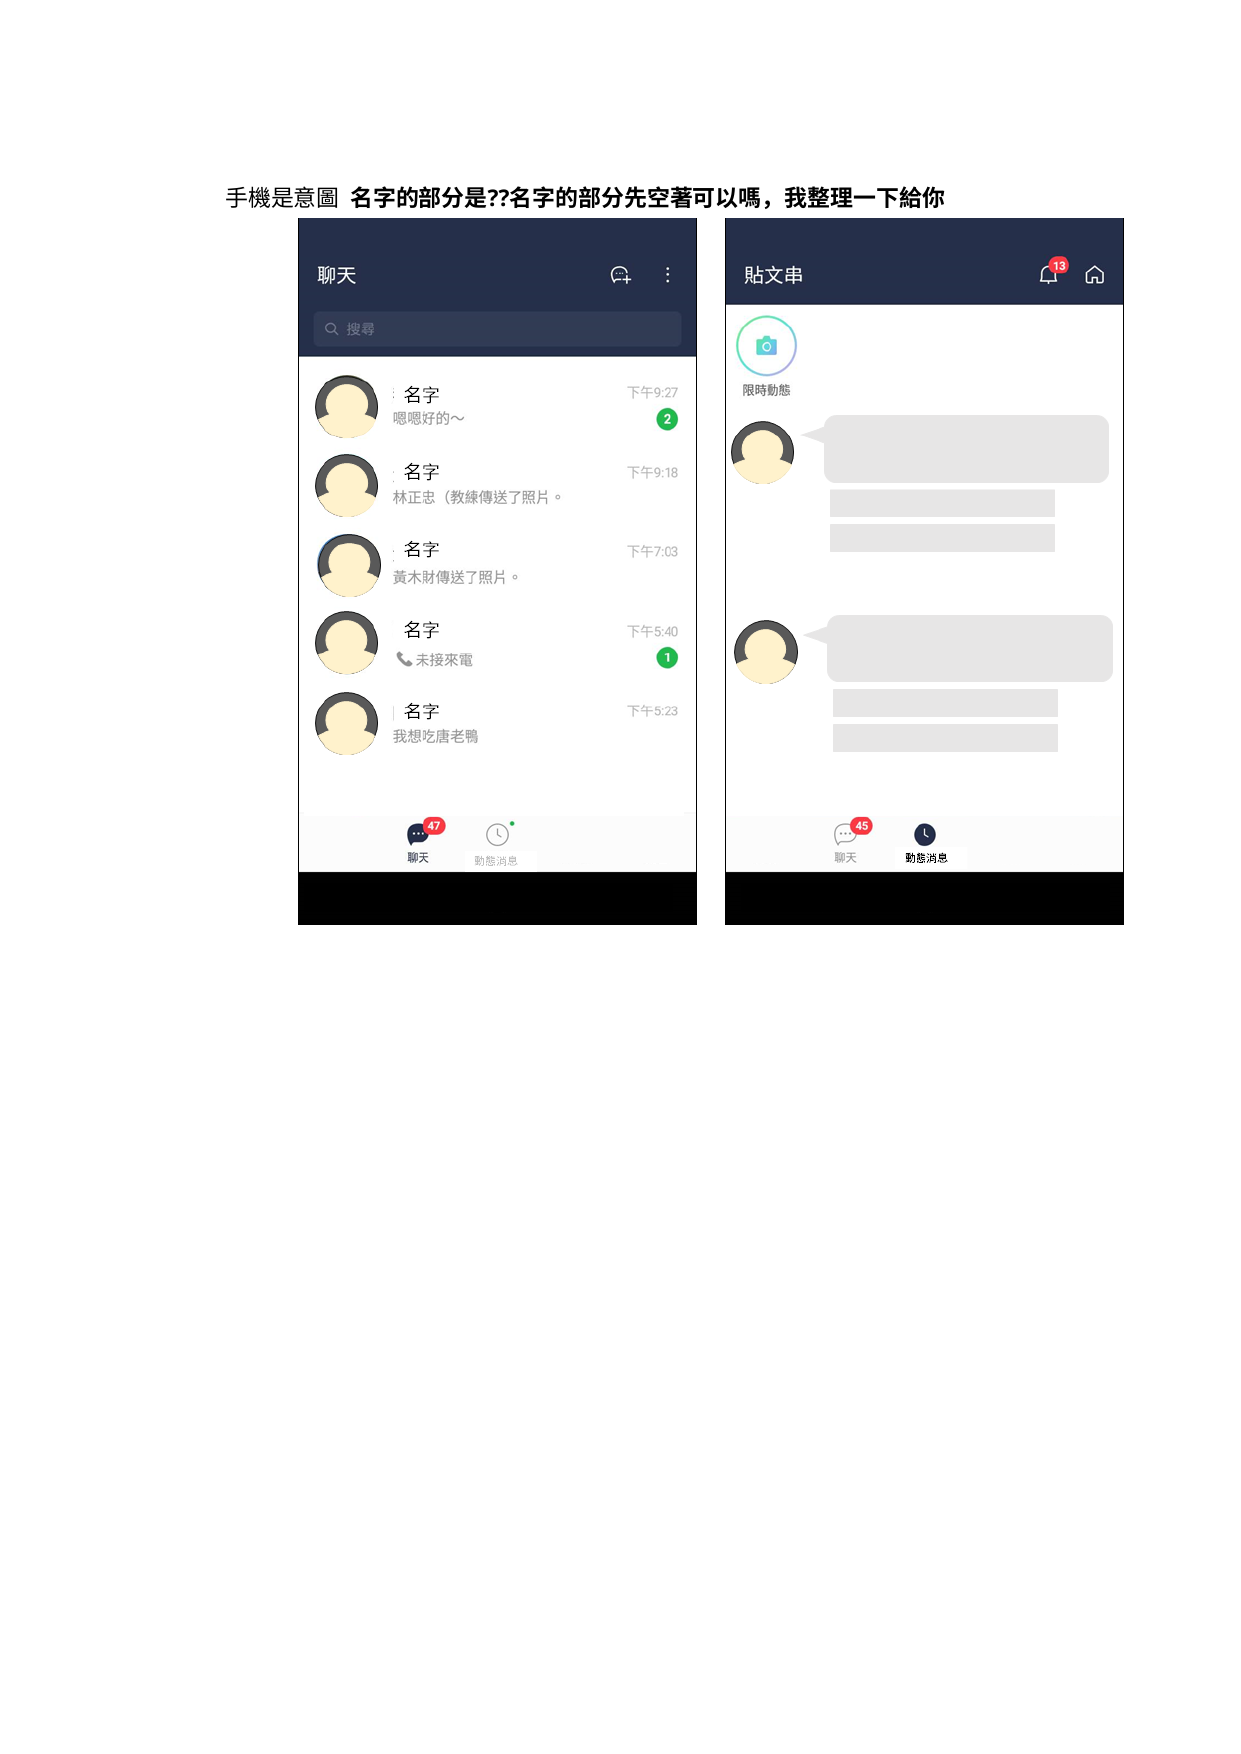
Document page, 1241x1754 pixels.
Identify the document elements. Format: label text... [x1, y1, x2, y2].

text 手機是意圖 名字的部分是??名字的部分先空著可以嗎，我整理一下給你 [225, 180, 1090, 213]
picture [225, 218, 1166, 925]
